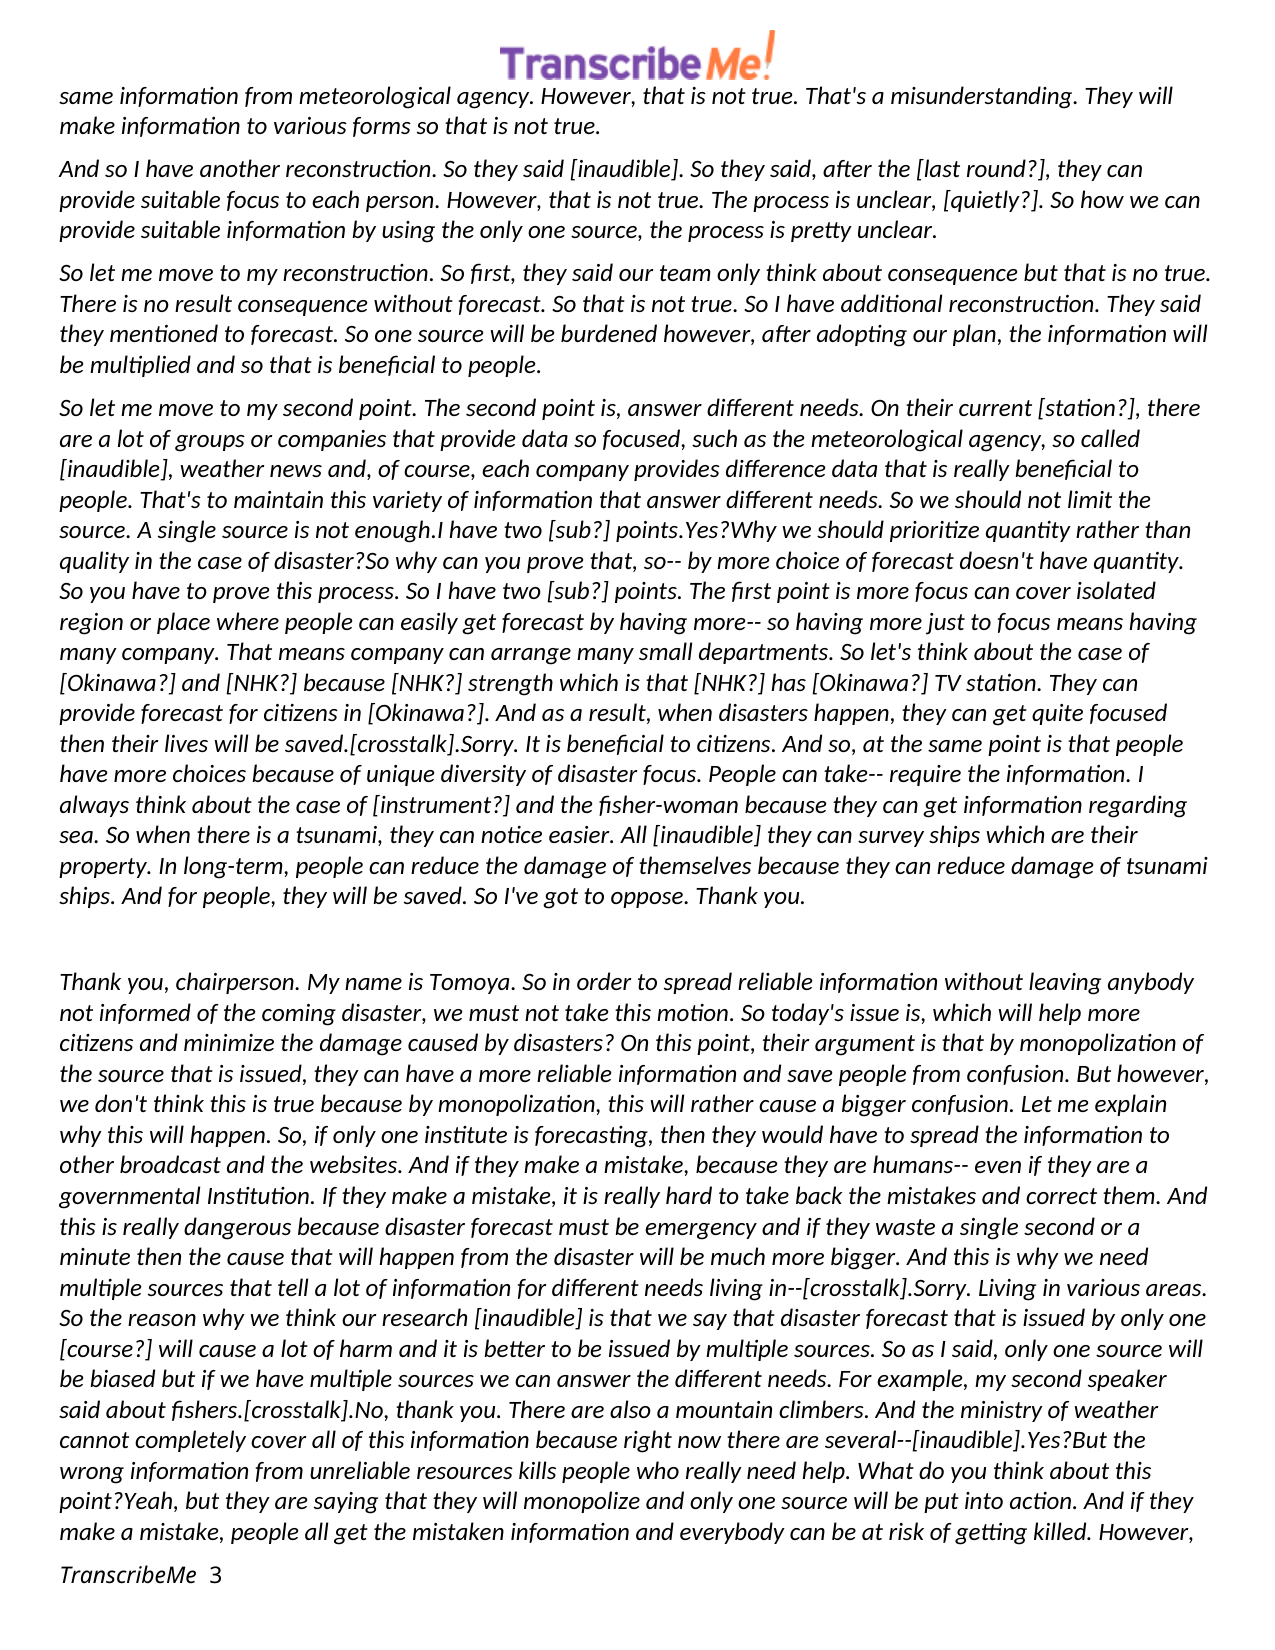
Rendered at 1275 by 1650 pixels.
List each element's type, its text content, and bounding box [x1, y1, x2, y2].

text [59, 967, 1216, 1546]
text And so I have another reconstruction. So they said [inaudible]. So they said, after the [last round?], they can provide suitable focus to each person. However, that is not true. The process is unclear, [quietly?]. So how we can provide suitable information by using the only one source, the process is pretty unclear. [59, 153, 1216, 245]
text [59, 80, 1216, 141]
picture [500, 30, 775, 80]
text So let me move to my second point. The second point is, answer different needs. On their current [station?], there are a lot of groups or companies that provide data so focused, such as the meteorological agency, so called [inaudible], weather news and, of course, each company provides difference data that is really beneficial to people. That's to maintain this variety of information that answer different needs. So we should not limit the source. A single source is not enough.I have two [sub?] points.Yes?Why we should prioritize quantity rather than quality in the case of disaster?So why can you prove that, so-- by more choice of forecast doesn't have quantity. So you have to prove this process. So I have two [sub?] points. The first point is more focus can cover isolated region or place where people can easily get forecast by having more-- so having more just to focus means having many company. That means company can arrange many small departments. So let's think about the case of [Okinawa?] and [NHK?] because [NHK?] strength which is that [NHK?] has [Okinawa?] TV station. They can provide forecast for citizens in [Okinawa?]. And as a result, when disasters happen, they can get quite focused then their lives will be saved.[crosstalk].Sorry. It is beneficial to citizens. And so, at the same point is that people have more choices because of unique diversity of disaster focus. People can take-- require the information. I always think about the case of [instrument?] and the fisher-woman because they can get information regarding sea. So when there is a tsunami, they can notice easier. All [inaudible] they can survey ships which are their property. In long-term, people can reduce the damage of themselves because they can reduce damage of tsunami ships. And for people, they will be saved. So I've got to oppose. Thank you. [59, 392, 1216, 911]
text So let me move to my reconstruction. So first, they said our team only think about consequence but that is no true. There is no result consequence without forecast. So that is not true. So I have additional reconstruction. They said they mentioned to forecast. So one source will be burdened however, after adopting our plan, the information will be multiplied and so that is beneficial to people. [59, 258, 1216, 380]
